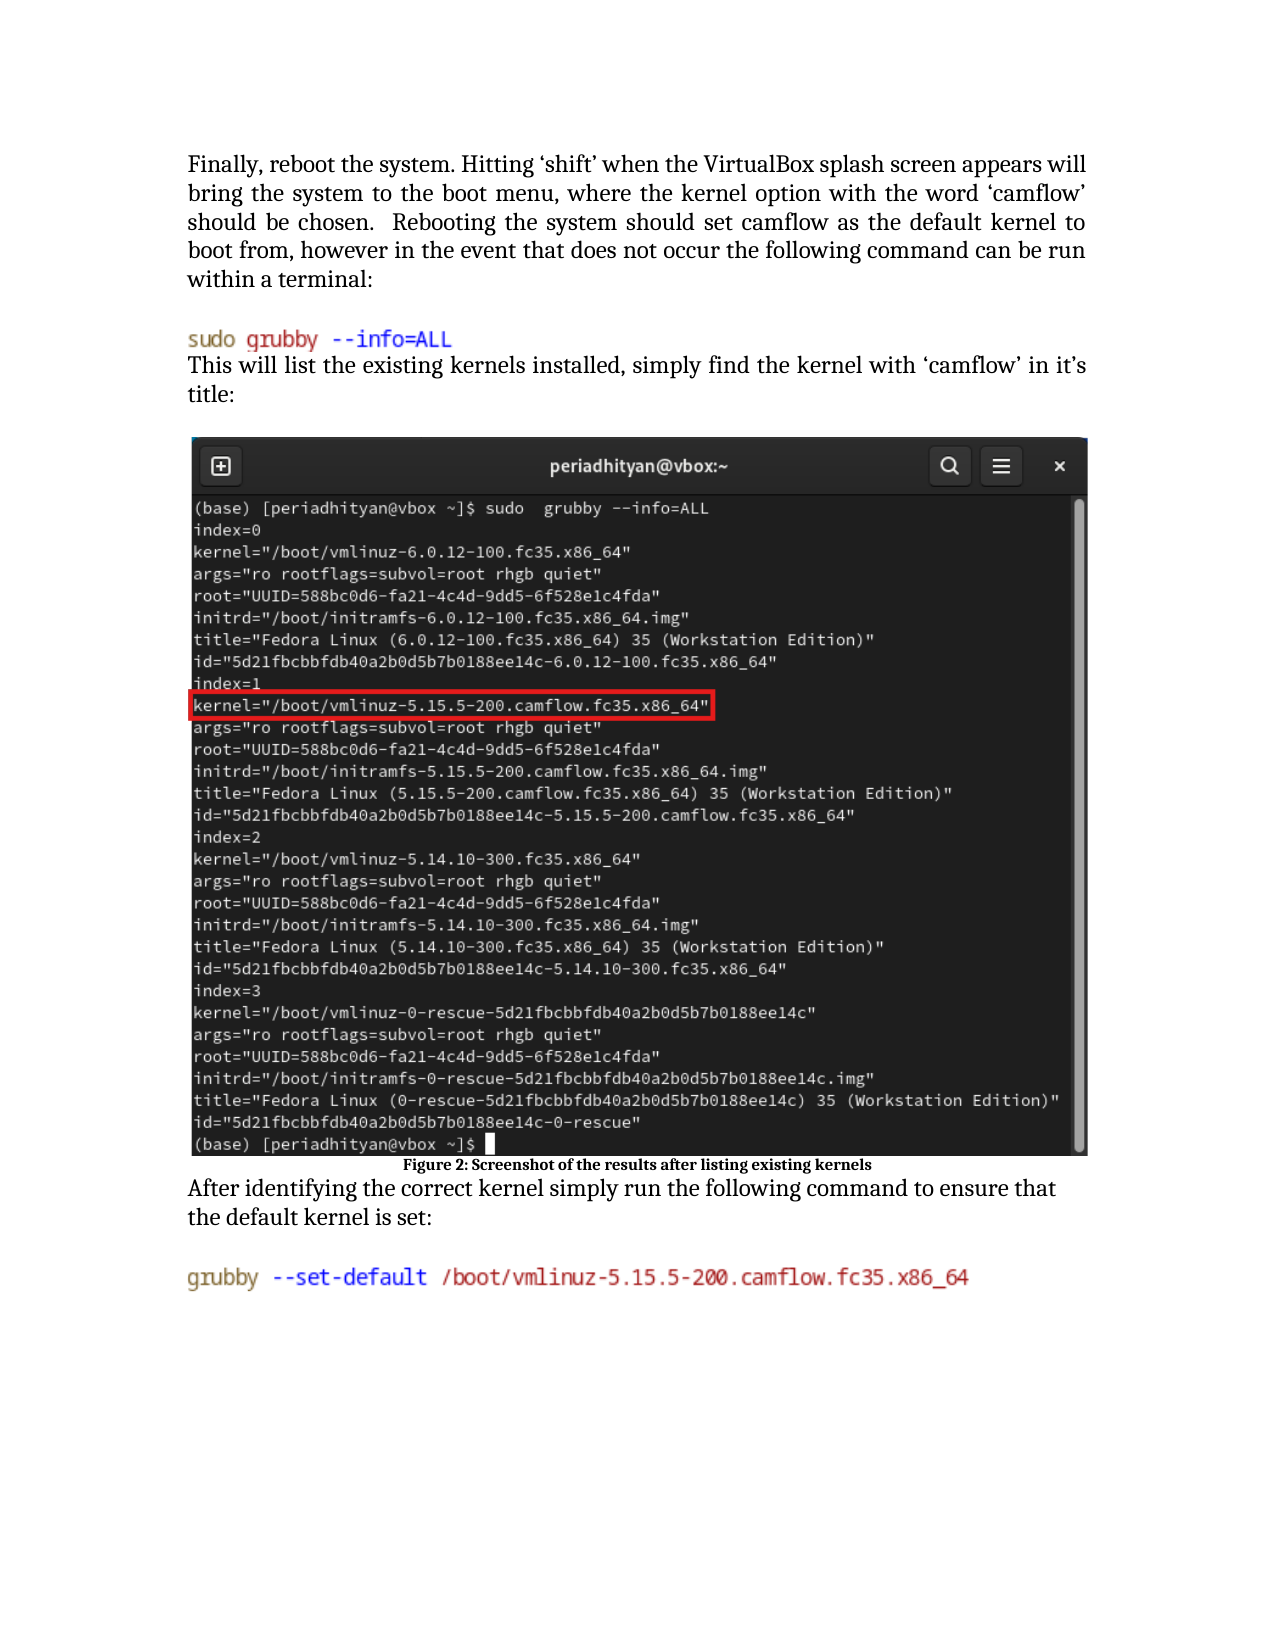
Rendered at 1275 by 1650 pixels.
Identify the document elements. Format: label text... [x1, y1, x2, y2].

text After identifying the correct kernel simply run the following command to ensure that the default kernel is set: [187, 1174, 1087, 1232]
text Figure 2: Screenshot of the results after listing existing kernels [187, 1156, 1087, 1174]
text Finally, reboot the system. Hitting ‘shift’ when the VirtualBox splash screen appears will bring the system to the boot menu, where the kernel option with the word ‘camflow’ should be chosen. Rebooting the system should set camflow as the default kernel to boot from, however in the event that does not occur the following command can be run within a terminal: [187, 150, 1087, 294]
picture [187, 437, 1088, 1156]
text This will list the existing kernels installed, simply find the kernel with ‘camflow’ in it’s title: [187, 352, 1087, 409]
